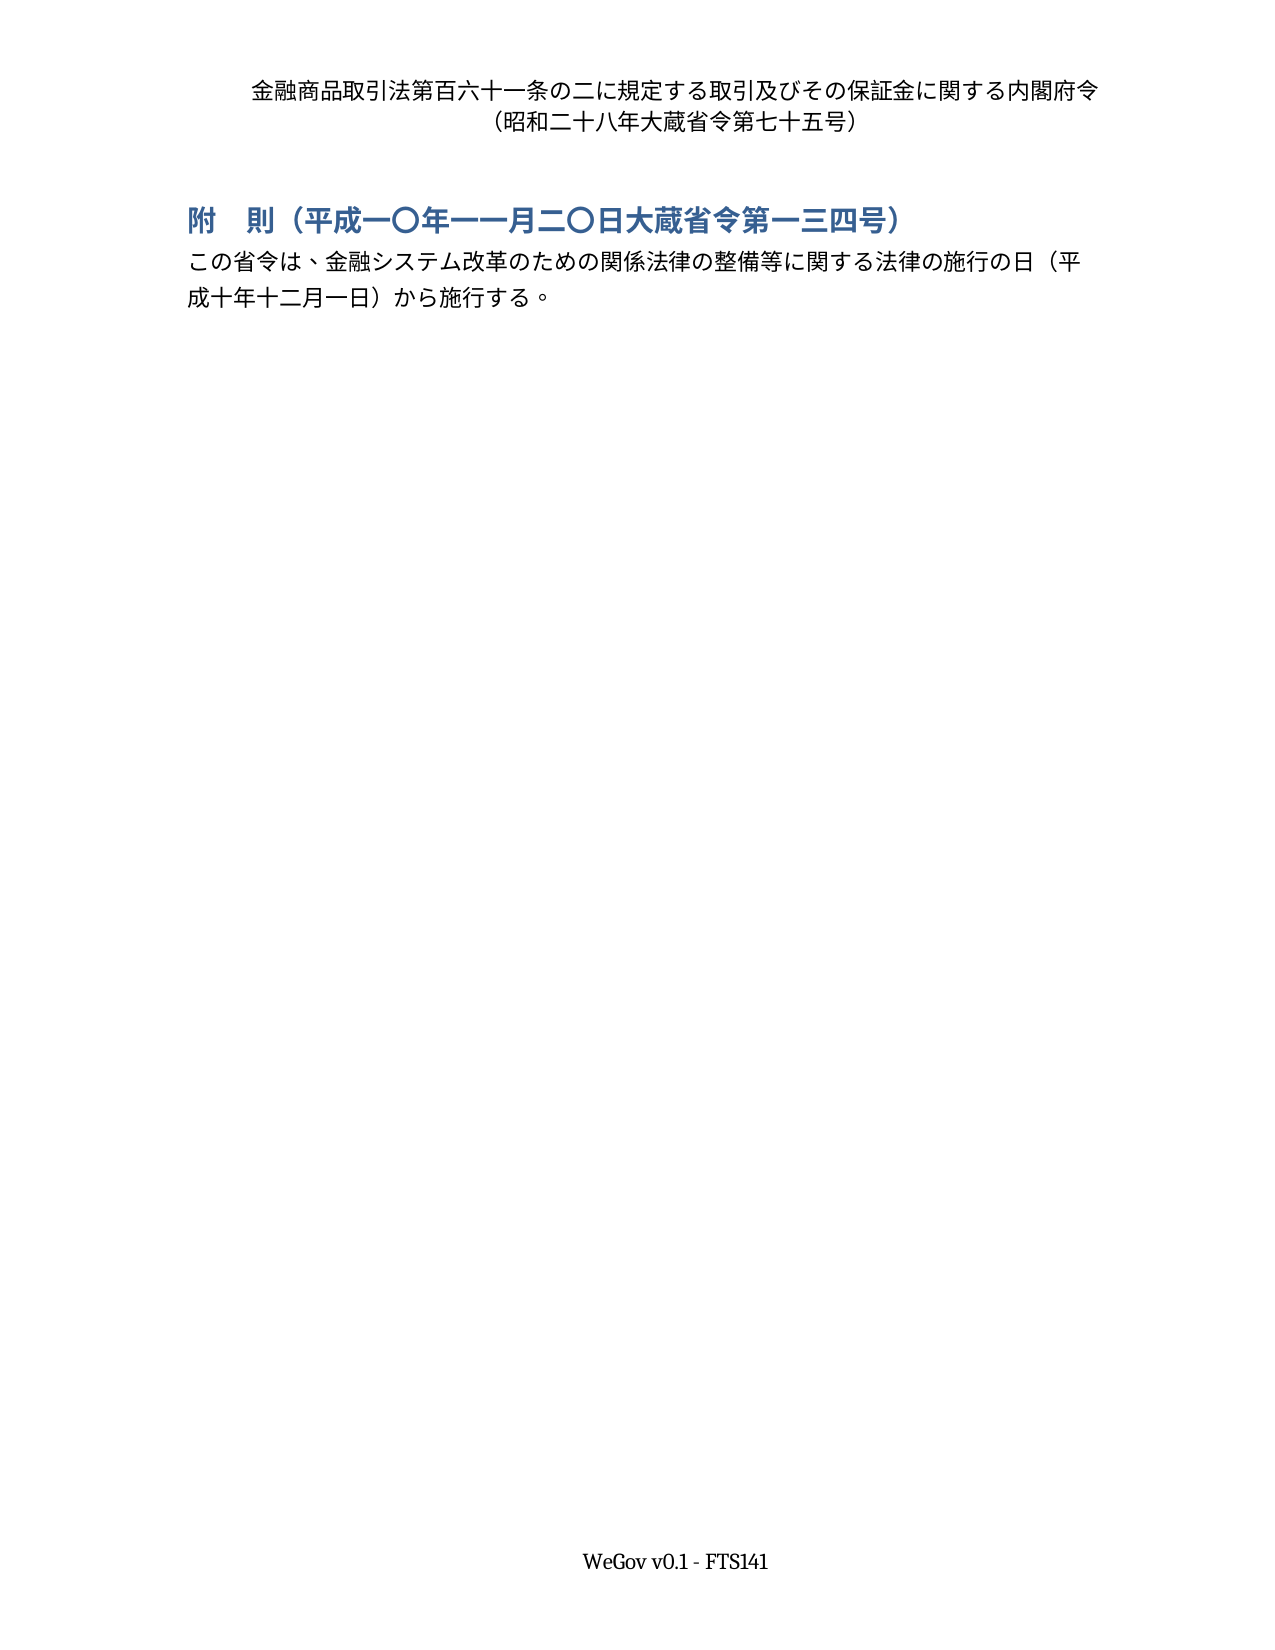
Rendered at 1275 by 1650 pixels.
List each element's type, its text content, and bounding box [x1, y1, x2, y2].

text この省令は、金融システム改革のための関係法律の整備等に関する法律の施行の日（平成十年十二月一日）から施行する。 [187, 246, 1087, 313]
subtitle 附 則（平成一〇年一一月二〇日大蔵省令第一三四号） [187, 200, 1087, 240]
